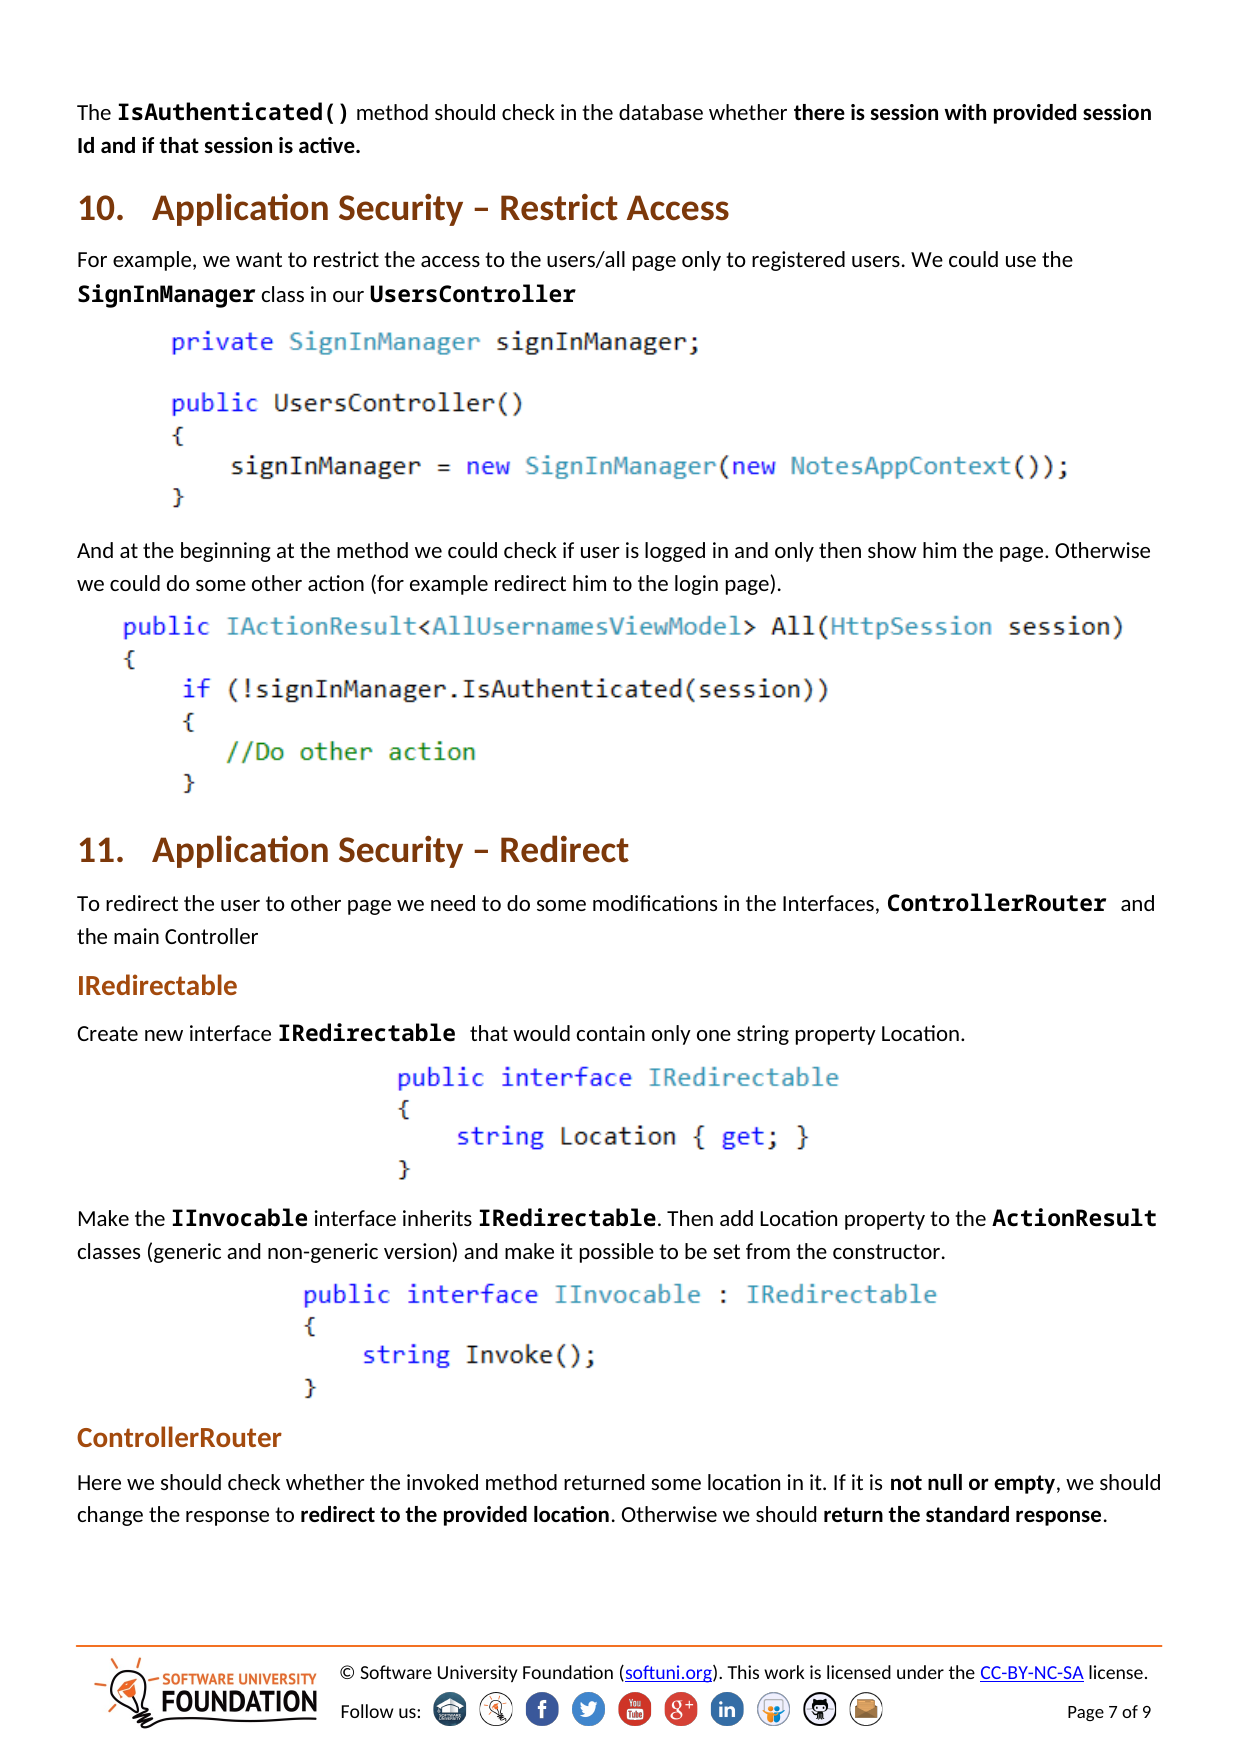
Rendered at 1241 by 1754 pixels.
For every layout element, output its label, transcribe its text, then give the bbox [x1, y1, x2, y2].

picture [710, 1692, 744, 1726]
picture [390, 1065, 850, 1186]
picture [433, 1692, 467, 1726]
picture [757, 1692, 790, 1726]
picture [618, 1692, 652, 1726]
text Here we should check whether the invoked method returned some location in it. If it is not null or empty, we should change the response to redirect to the provided location. Otherwise we should return the standard response. [77, 1468, 1163, 1528]
text To redirect the user to other page we need to do some modifications in the Interfaces, ControllerRouter and the main Controller [77, 887, 1163, 951]
picture [803, 1692, 837, 1726]
picture [479, 1692, 513, 1726]
text The IsAuthenticated() method should check in the database whether there is session with provided session Id and if that session is active. [77, 95, 1163, 159]
picture [664, 1692, 698, 1726]
text Make the IInvocable interface inherits IRedirectable. Then add Location property to the ActionResult classes (generic and non-generic version) and make it possible to be set from the constructor. [77, 1202, 1163, 1265]
picture [572, 1692, 605, 1726]
picture [93, 1656, 317, 1729]
subtitle Application Security – Redirect [77, 826, 1163, 872]
subtitle IRedirectable [77, 967, 1163, 1003]
subtitle ControllerRouter [77, 1419, 1163, 1455]
picture [113, 613, 1128, 801]
subtitle Application Security – Restrict Access [77, 184, 1163, 230]
text For example, we want to restrict the access to the users/all page only to registered users. We could use the SignInManager class in our UsersController [77, 245, 1163, 309]
picture [525, 1692, 559, 1726]
picture [849, 1692, 883, 1726]
picture [163, 325, 1078, 520]
text And at the beginning at the method we could check if user is logged in and only then show him the page. Otherwise we could do some other action (for example redirect him to the login page). [77, 537, 1163, 597]
picture [296, 1281, 944, 1403]
text Create new interface IRedirectable that would contain only one string property Location. [77, 1016, 1163, 1048]
